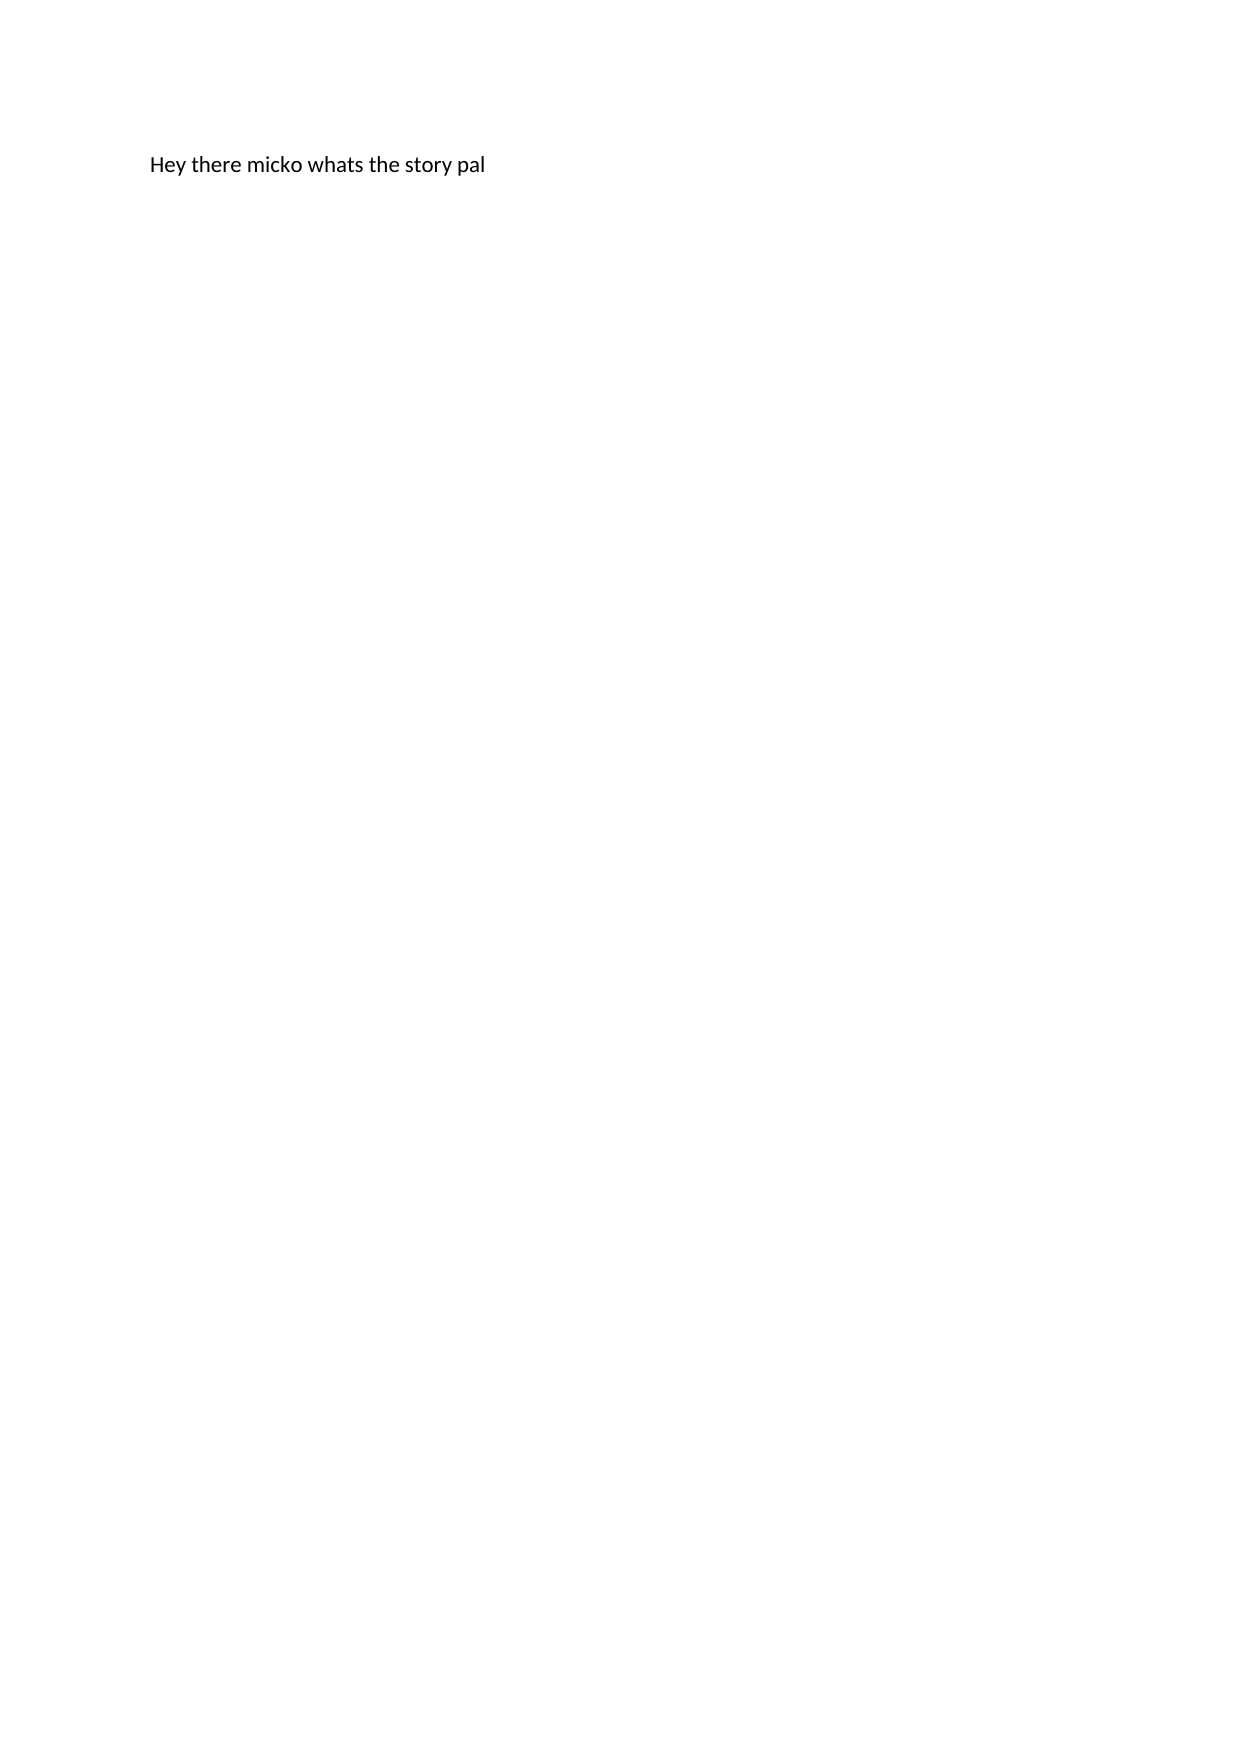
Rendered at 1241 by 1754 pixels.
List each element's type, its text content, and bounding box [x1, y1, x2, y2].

text Hey there micko whats the story pal [150, 150, 1090, 178]
